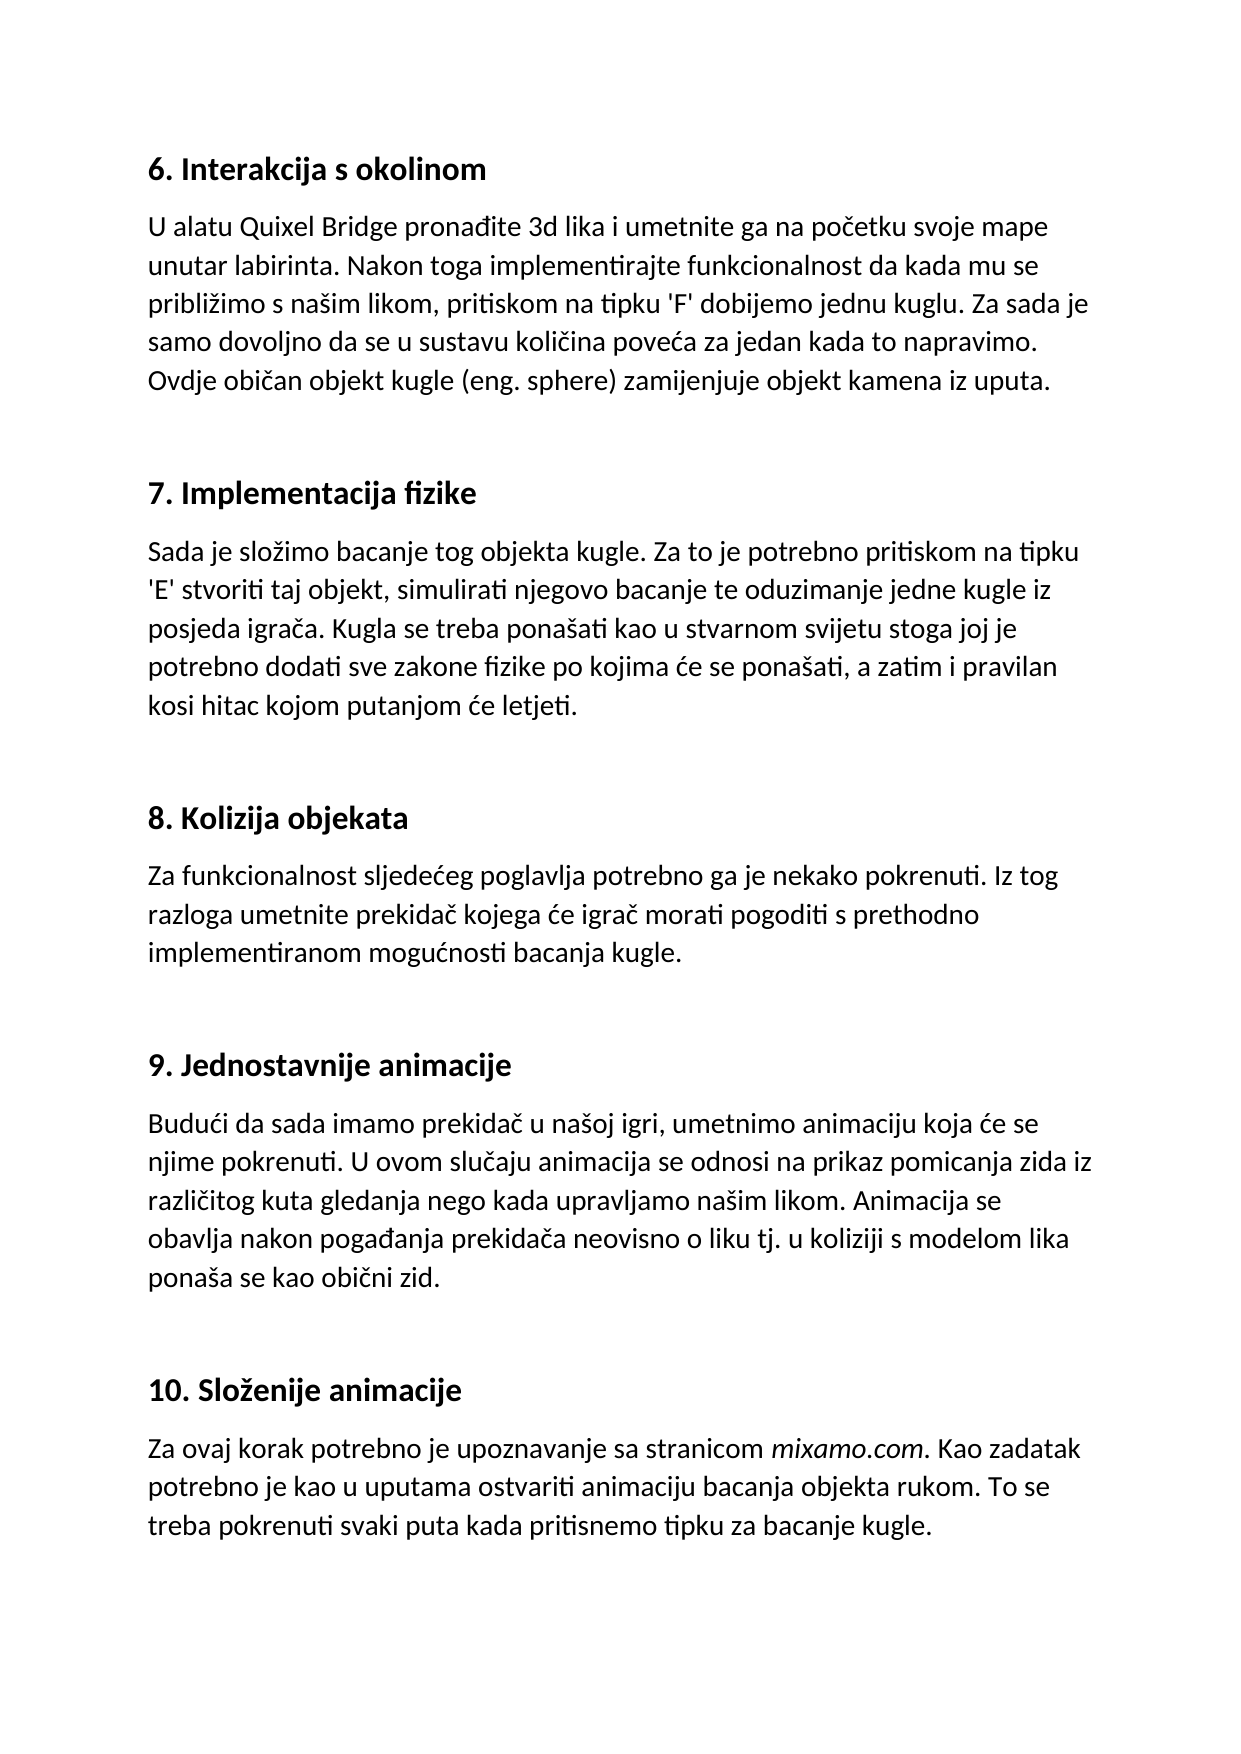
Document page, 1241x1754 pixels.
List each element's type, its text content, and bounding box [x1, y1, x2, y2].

text Budući da sada imamo prekidač u našoj igri, umetnimo animaciju koja će se njime pokrenuti. U ovom slučaju animacija se odnosi na prikaz pomicanja zida iz različitog kuta gledanja nego kada upravljamo našim likom. Animacija se obavlja nakon pogađanja prekidača neovisno o liku tj. u koliziji s modelom lika ponaša se kao obični zid. [148, 1105, 1093, 1294]
text Za funkcionalnost sljedećeg poglavlja potrebno ga je nekako pokrenuti. Iz tog razloga umetnite prekidač kojega će igrač morati pogoditi s prethodno implementiranom mogućnosti bacanja kugle. [148, 857, 1093, 970]
text 6. Interakcija s okolinom [148, 148, 1093, 188]
text Sada je složimo bacanje tog objekta kugle. Za to je potrebno pritiskom na tipku 'E' stvoriti taj objekt, simulirati njegovo bacanje te oduzimanje jedne kugle iz posjeda igrača. Kugla se treba ponašati kao u stvarnom svijetu stoga joj je potrebno dodati sve zakone fizike po kojima će se ponašati, a zatim i pravilan kosi hitac kojom putanjom će letjeti. [148, 533, 1093, 722]
text 10. Složenije animacije [148, 1369, 1093, 1410]
text U alatu Quixel Bridge pronađite 3d lika i umetnite ga na početku svoje mape unutar labirinta. Nakon toga implementirajte funkcionalnost da kada mu se približimo s našim likom, pritiskom na tipku 'F' dobijemo jednu kuglu. Za sada je samo dovoljno da se u sustavu količina poveća za jedan kada to napravimo. Ovdje običan objekt kugle (eng. sphere) zamijenjuje objekt kamena iz uputa. [148, 208, 1093, 398]
text 9. Jednostavnije animacije [148, 1044, 1093, 1085]
text 8. Kolizija objekata [148, 797, 1093, 837]
text 7. Implementacija fizike [148, 472, 1093, 513]
text Za ovaj korak potrebno je upoznavanje sa stranicom mixamo.com. Kao zadatak potrebno je kao u uputama ostvariti animaciju bacanja objekta rukom. To se treba pokrenuti svaki puta kada pritisnemo tipku za bacanje kugle. [148, 1430, 1093, 1542]
